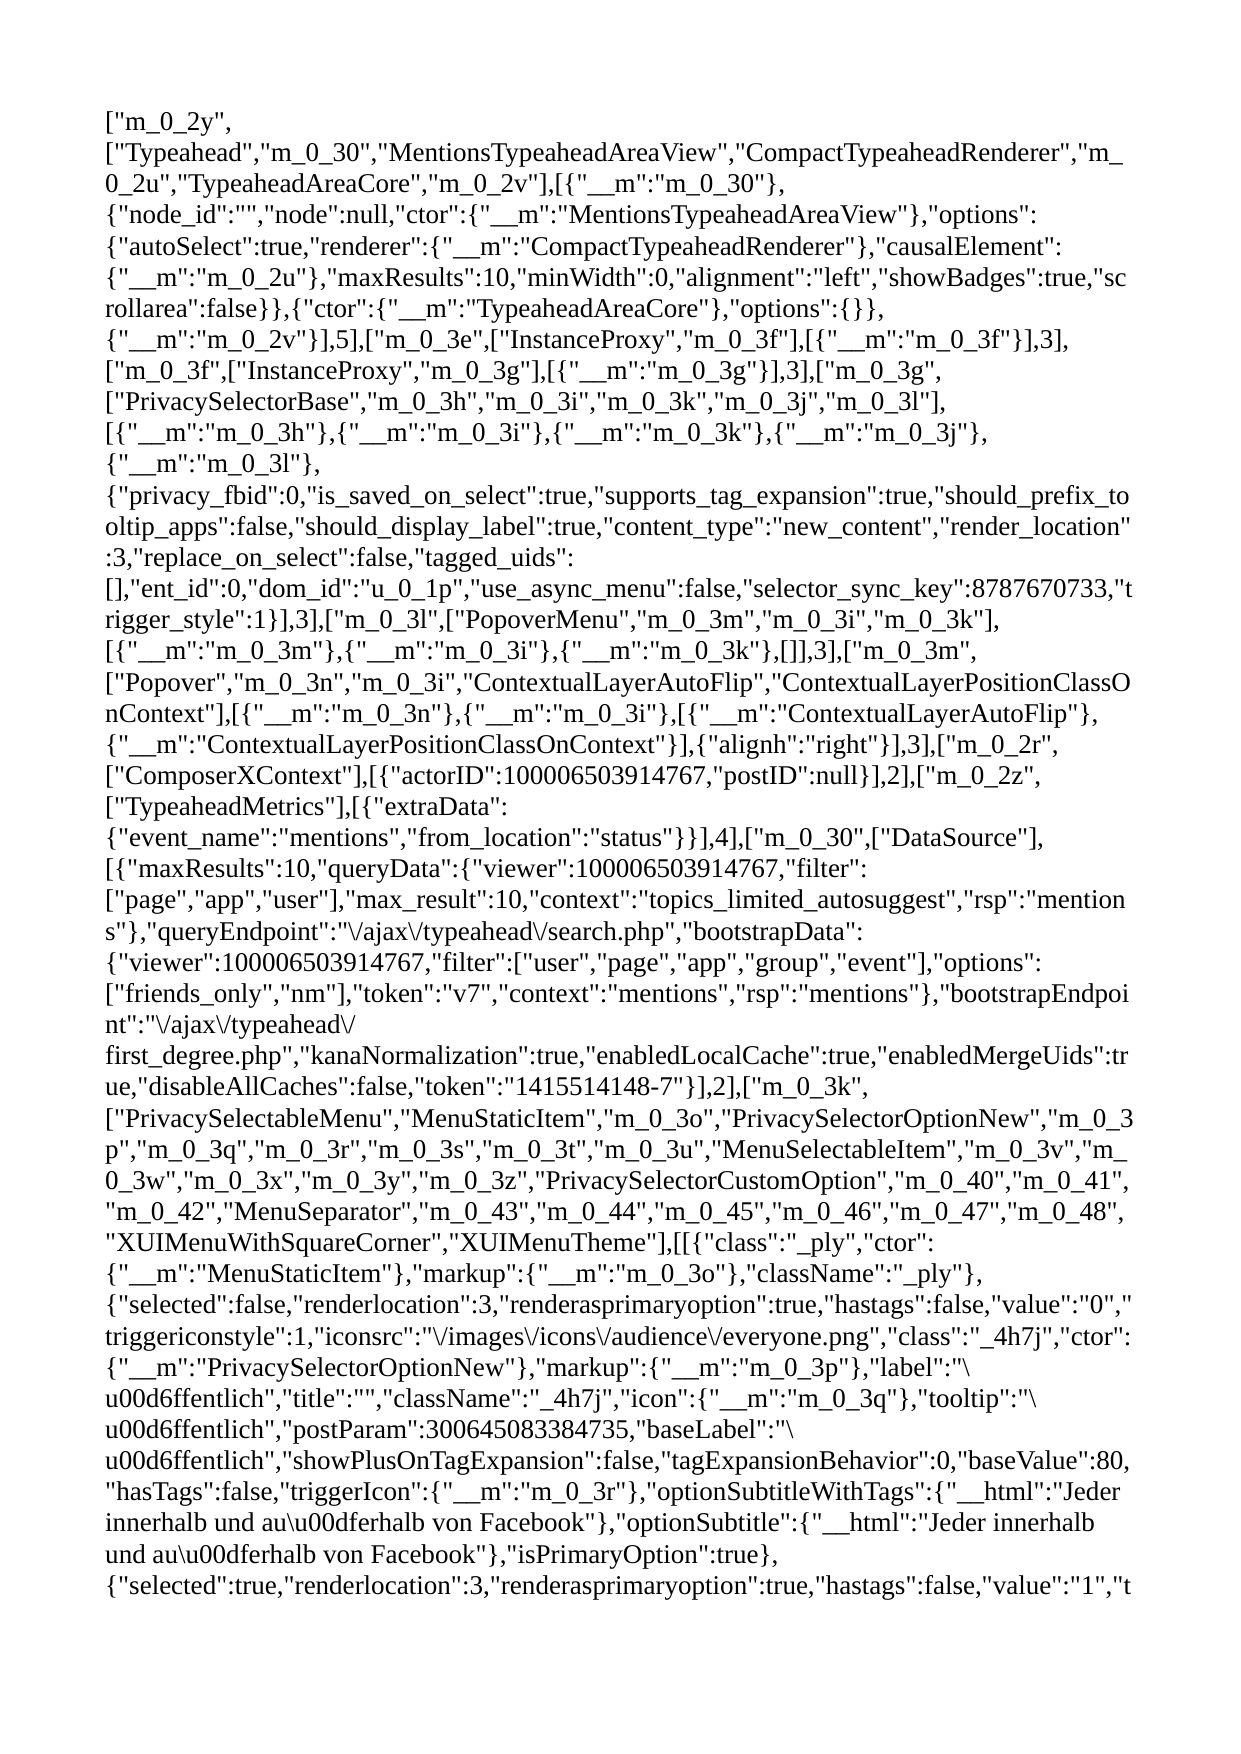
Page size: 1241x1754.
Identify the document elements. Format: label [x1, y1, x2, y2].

text [105, 105, 1135, 1600]
